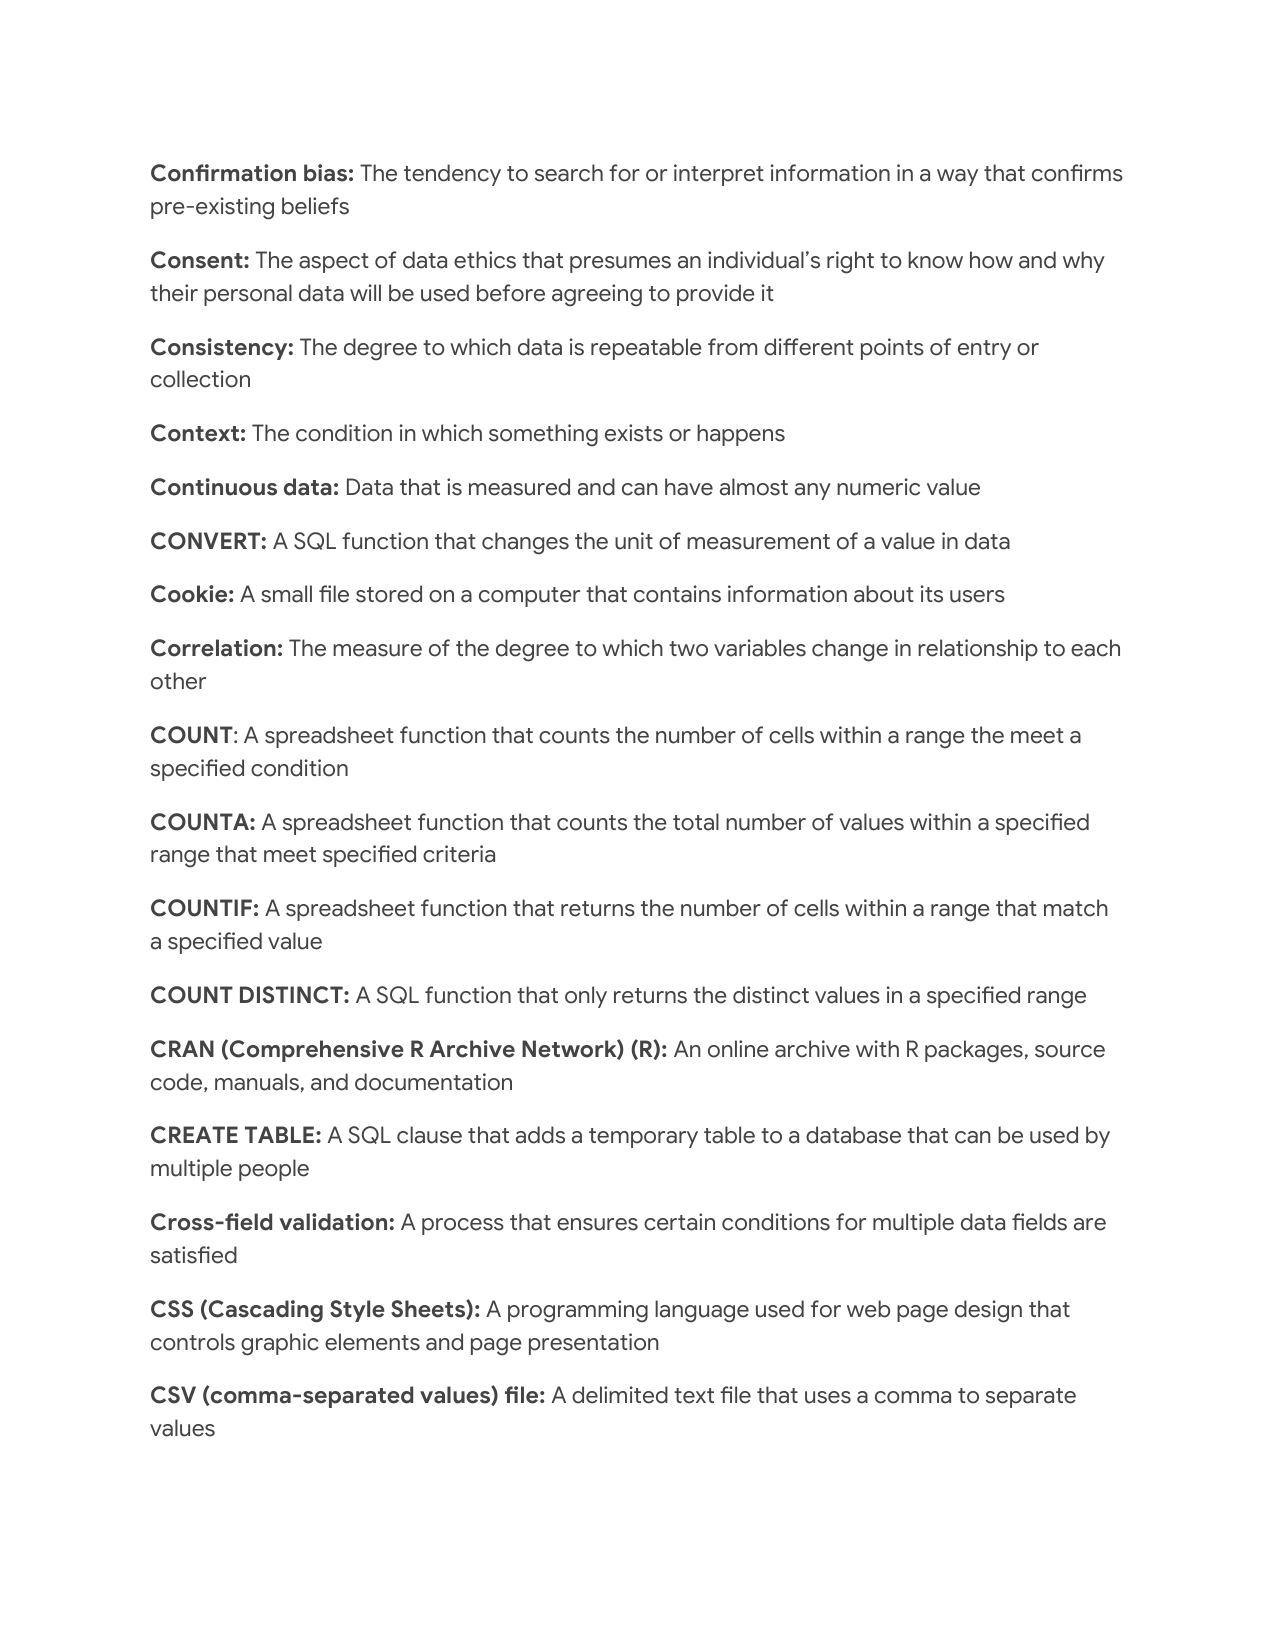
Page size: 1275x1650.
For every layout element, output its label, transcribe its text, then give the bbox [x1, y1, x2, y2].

text CONVERT: A SQL function that changes the unit of measurement of a value in data [150, 527, 1125, 556]
text COUNTIF: A spreadsheet function that returns the number of cells within a range that match a specified value [150, 894, 1125, 956]
text COUNT: A spreadsheet function that counts the number of cells within a range the meet a specified condition [150, 721, 1125, 783]
text CSV (comma-separated values) file: A delimited text file that uses a comma to separate values [150, 1382, 1125, 1443]
text Consent: The aspect of data ethics that presumes an individual’s right to know how and why their personal data will be used before agreeing to provide it [150, 246, 1125, 308]
text Confirmation bias: The tendency to search for or interpret information in a way that confirms pre-existing beliefs [150, 159, 1125, 221]
text Consistency: The degree to which data is repeatable from different points of entry or collection [150, 333, 1125, 394]
text COUNT DISTINCT: A SQL function that only returns the distinct values in a specified range [150, 981, 1125, 1010]
text Cross-field validation: A process that ensures certain conditions for multiple data fields are satisfied [150, 1208, 1125, 1270]
text Correlation: The measure of the degree to which two variables change in relationship to each other [150, 634, 1125, 696]
text COUNTA: A spreadsheet function that counts the total number of values within a specified range that meet specified criteria [150, 808, 1125, 869]
text Context: The condition in which something exists or happens [150, 419, 1125, 448]
text Cookie: A small file stored on a computer that contains information about its users [150, 581, 1125, 609]
text CREATE TABLE: A SQL clause that adds a temporary table to a database that can be used by multiple people [150, 1122, 1125, 1183]
text CSS (Cascading Style Sheets): A programming language used for web page design that controls graphic elements and page presentation [150, 1295, 1125, 1356]
text CRAN (Comprehensive R Archive Network) (R): An online archive with R packages, source code, manuals, and documentation [150, 1035, 1125, 1096]
text Continuous data: Data that is measured and can have almost any numeric value [150, 473, 1125, 502]
